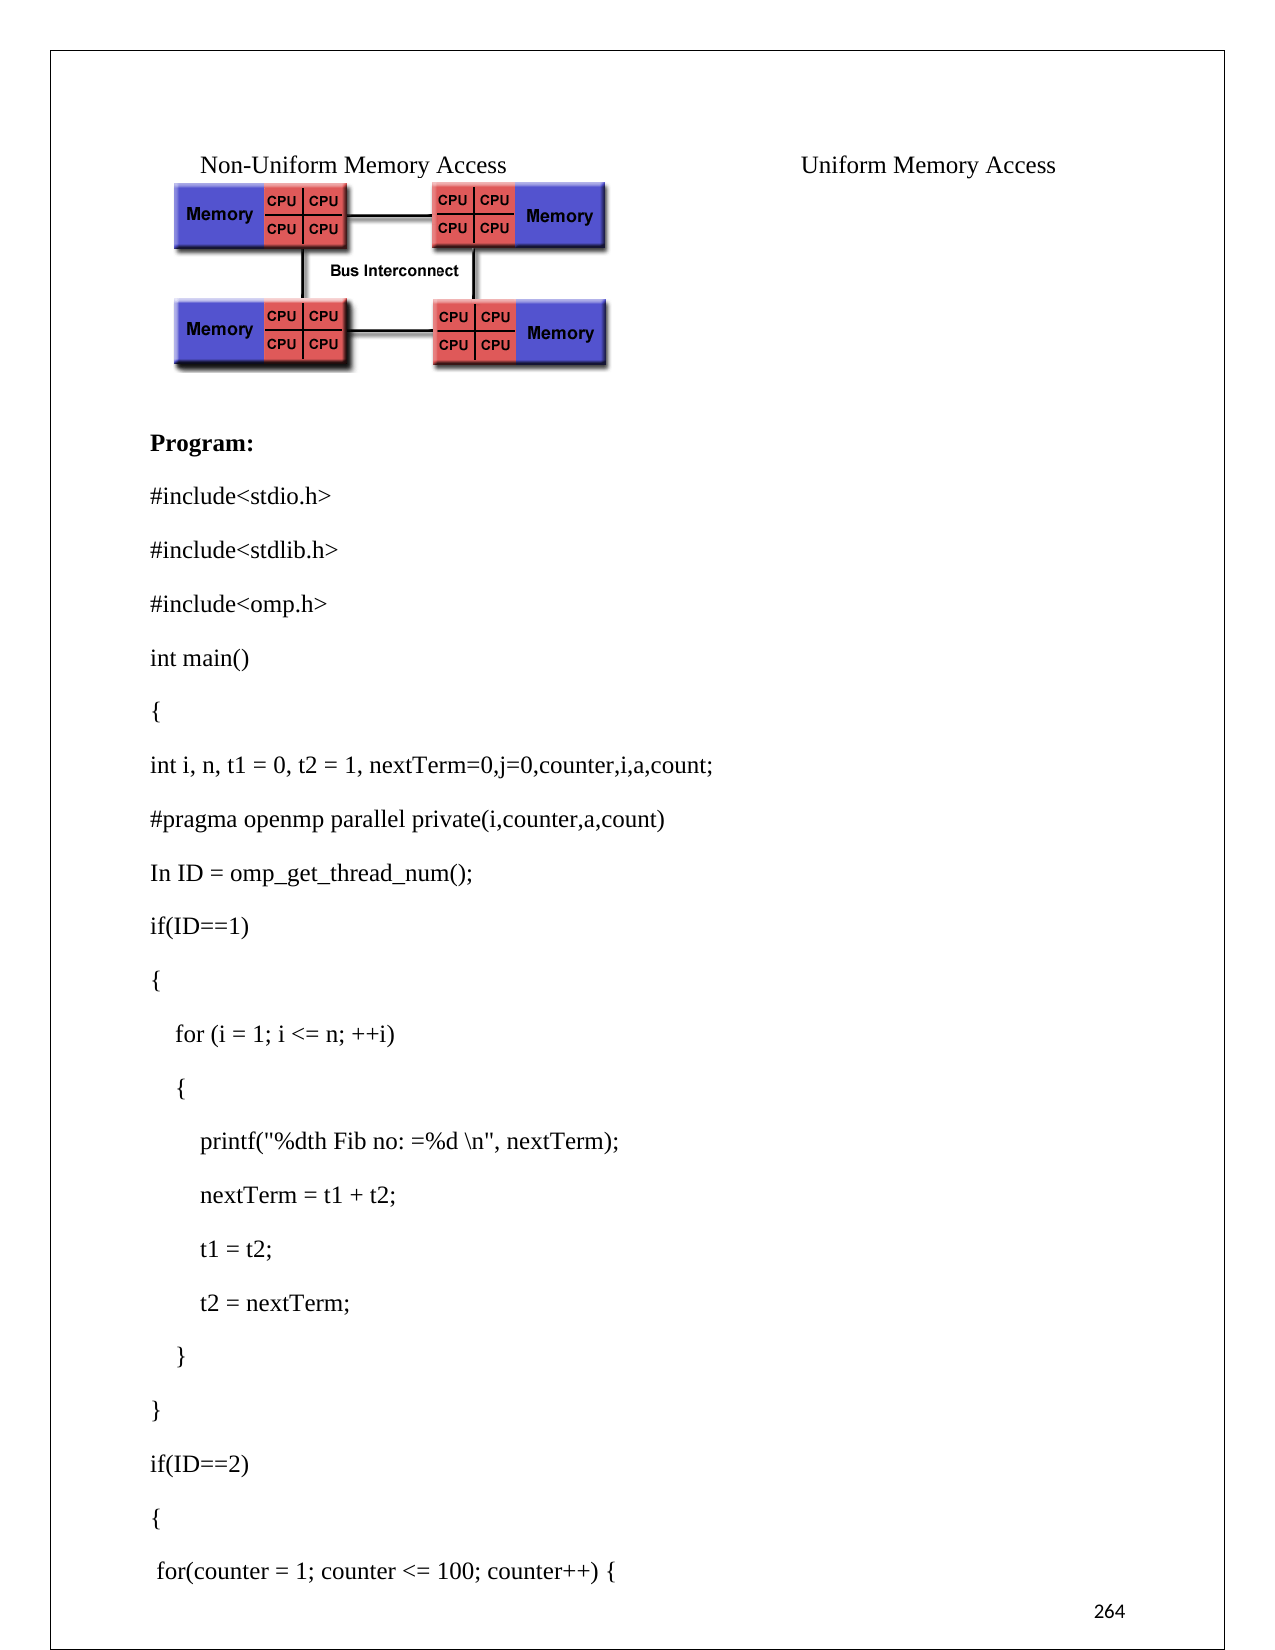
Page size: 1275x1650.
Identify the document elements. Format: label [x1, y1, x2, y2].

picture [150, 178, 629, 373]
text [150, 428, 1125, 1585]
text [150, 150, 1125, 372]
